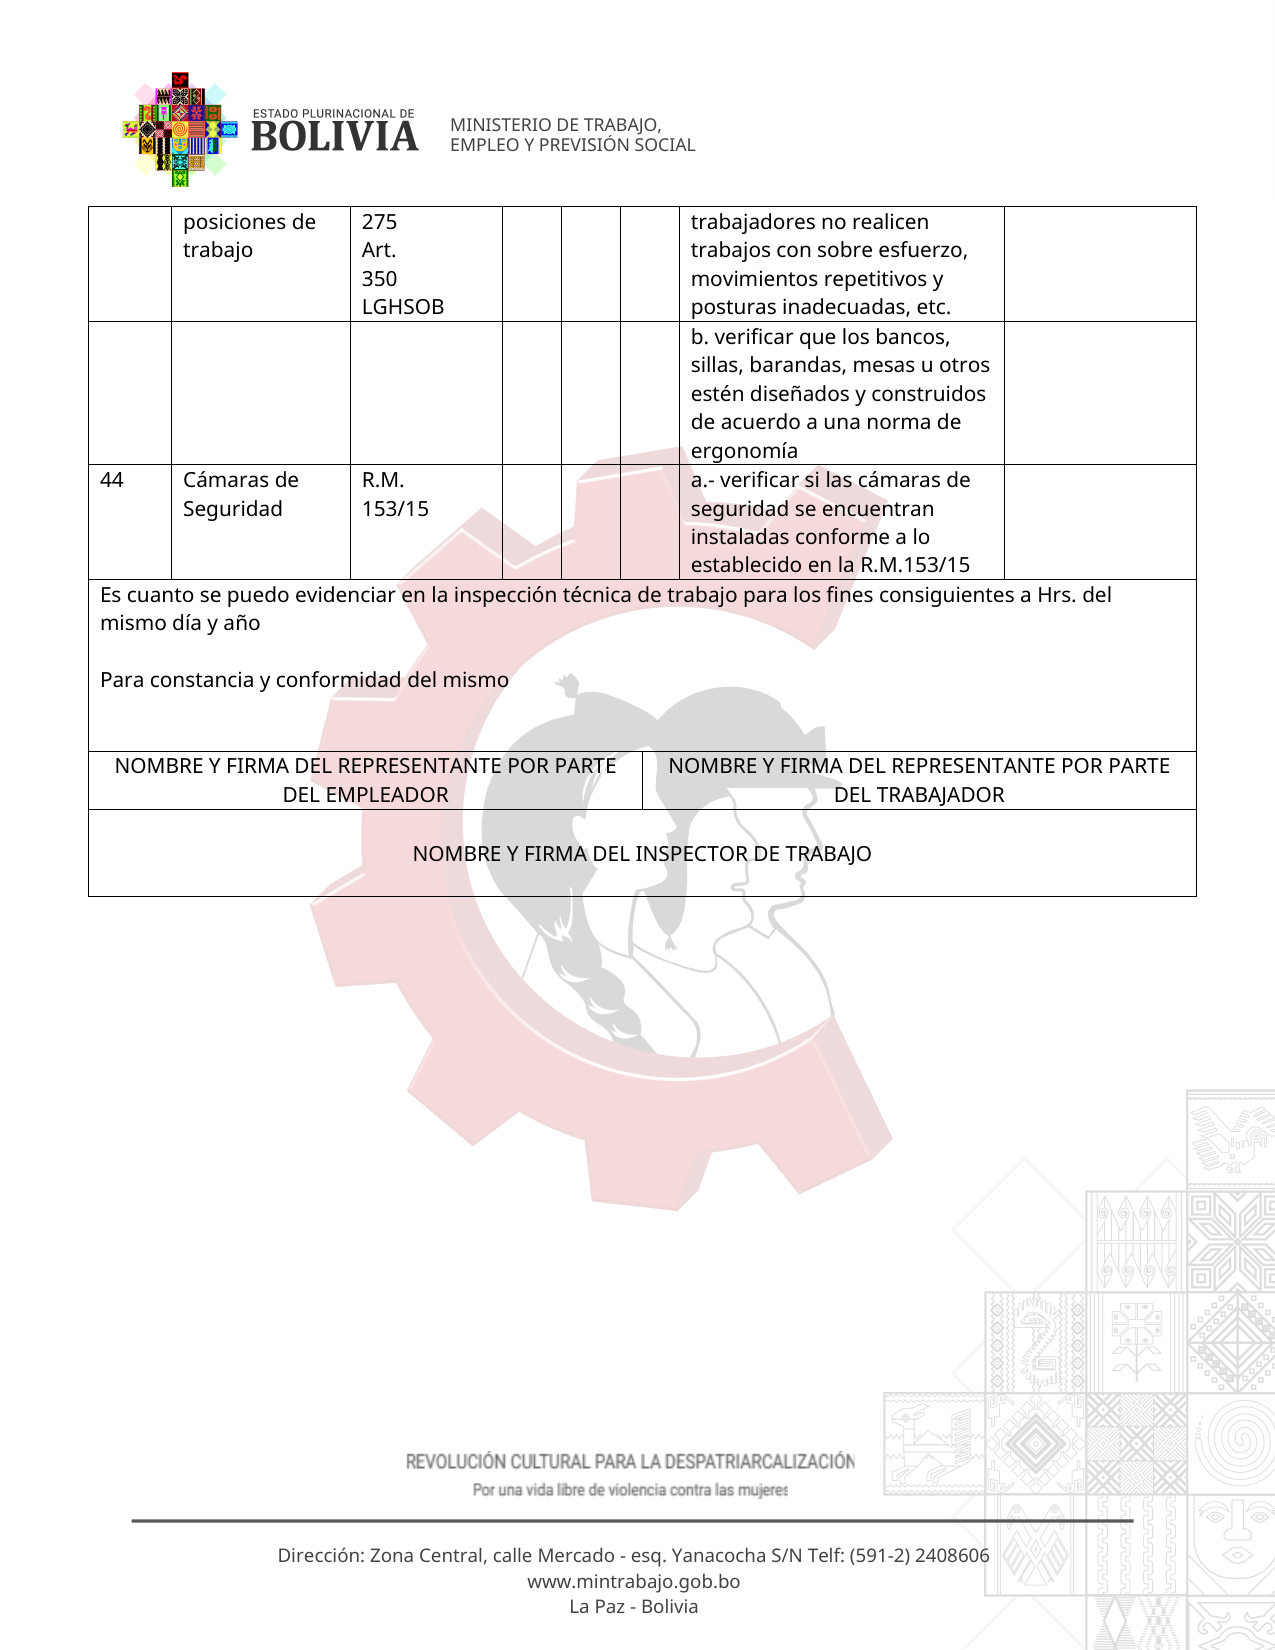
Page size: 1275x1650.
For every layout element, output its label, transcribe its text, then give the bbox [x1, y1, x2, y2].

table_cell [621, 207, 679, 321]
table_cell Cámaras de Seguridad [172, 465, 350, 579]
table_cell NOMBRE Y FIRMA DEL REPRESENTANTE POR PARTE DEL EMPLEADOR [89, 752, 642, 809]
picture [282, 897, 1275, 1650]
table_cell a.- verificar si las cámaras de seguridad se encuentran instaladas conforme a lo establecido en la R.M.153/15 [680, 465, 1004, 579]
table_cell [1005, 322, 1196, 464]
table_cell NOMBRE Y FIRMA DEL REPRESENTANTE POR PARTE DEL TRABAJADOR [643, 752, 1196, 809]
table_cell [503, 207, 561, 321]
table_cell NOMBRE Y FIRMA DEL INSPECTOR DE TRABAJO [89, 810, 1196, 896]
table_cell [562, 465, 620, 579]
table_cell 43 [89, 207, 171, 321]
table_cell [89, 322, 171, 464]
table_cell [562, 207, 620, 321]
table_cell a.-Verificar que los trabajadores no realicen trabajos con sobre esfuerzo, movimientos repetitivos y posturas inadecuadas, etc. [680, 207, 1004, 321]
table_cell [621, 465, 679, 579]
table_cell Métodos y posiciones de trabajo [172, 207, 350, 321]
table_cell Es cuanto se puedo evidenciar en la inspección técnica de trabajo para los fines consiguientes a Hrs. del mismo día y año Para constancia y conformidad del mismo [89, 580, 1196, 751]
table_cell [562, 322, 620, 464]
table_cell 44 [89, 465, 171, 579]
table_cell [1005, 207, 1196, 321]
table_cell [172, 322, 350, 464]
table_cell [621, 322, 679, 464]
table_cell R.M. 153/15 [351, 465, 502, 579]
table_cell b. verificar que los bancos, sillas, barandas, mesas u otros estén diseñados y construidos de acuerdo a una norma de ergonomía [680, 322, 1004, 464]
table_cell [351, 322, 502, 464]
table_cell [503, 322, 561, 464]
picture [0, 2, 1275, 200]
table_cell [1005, 465, 1196, 579]
table_cell [503, 465, 561, 579]
table_cell Art 273- 275 Art. 350 LGHSOB [351, 207, 502, 321]
